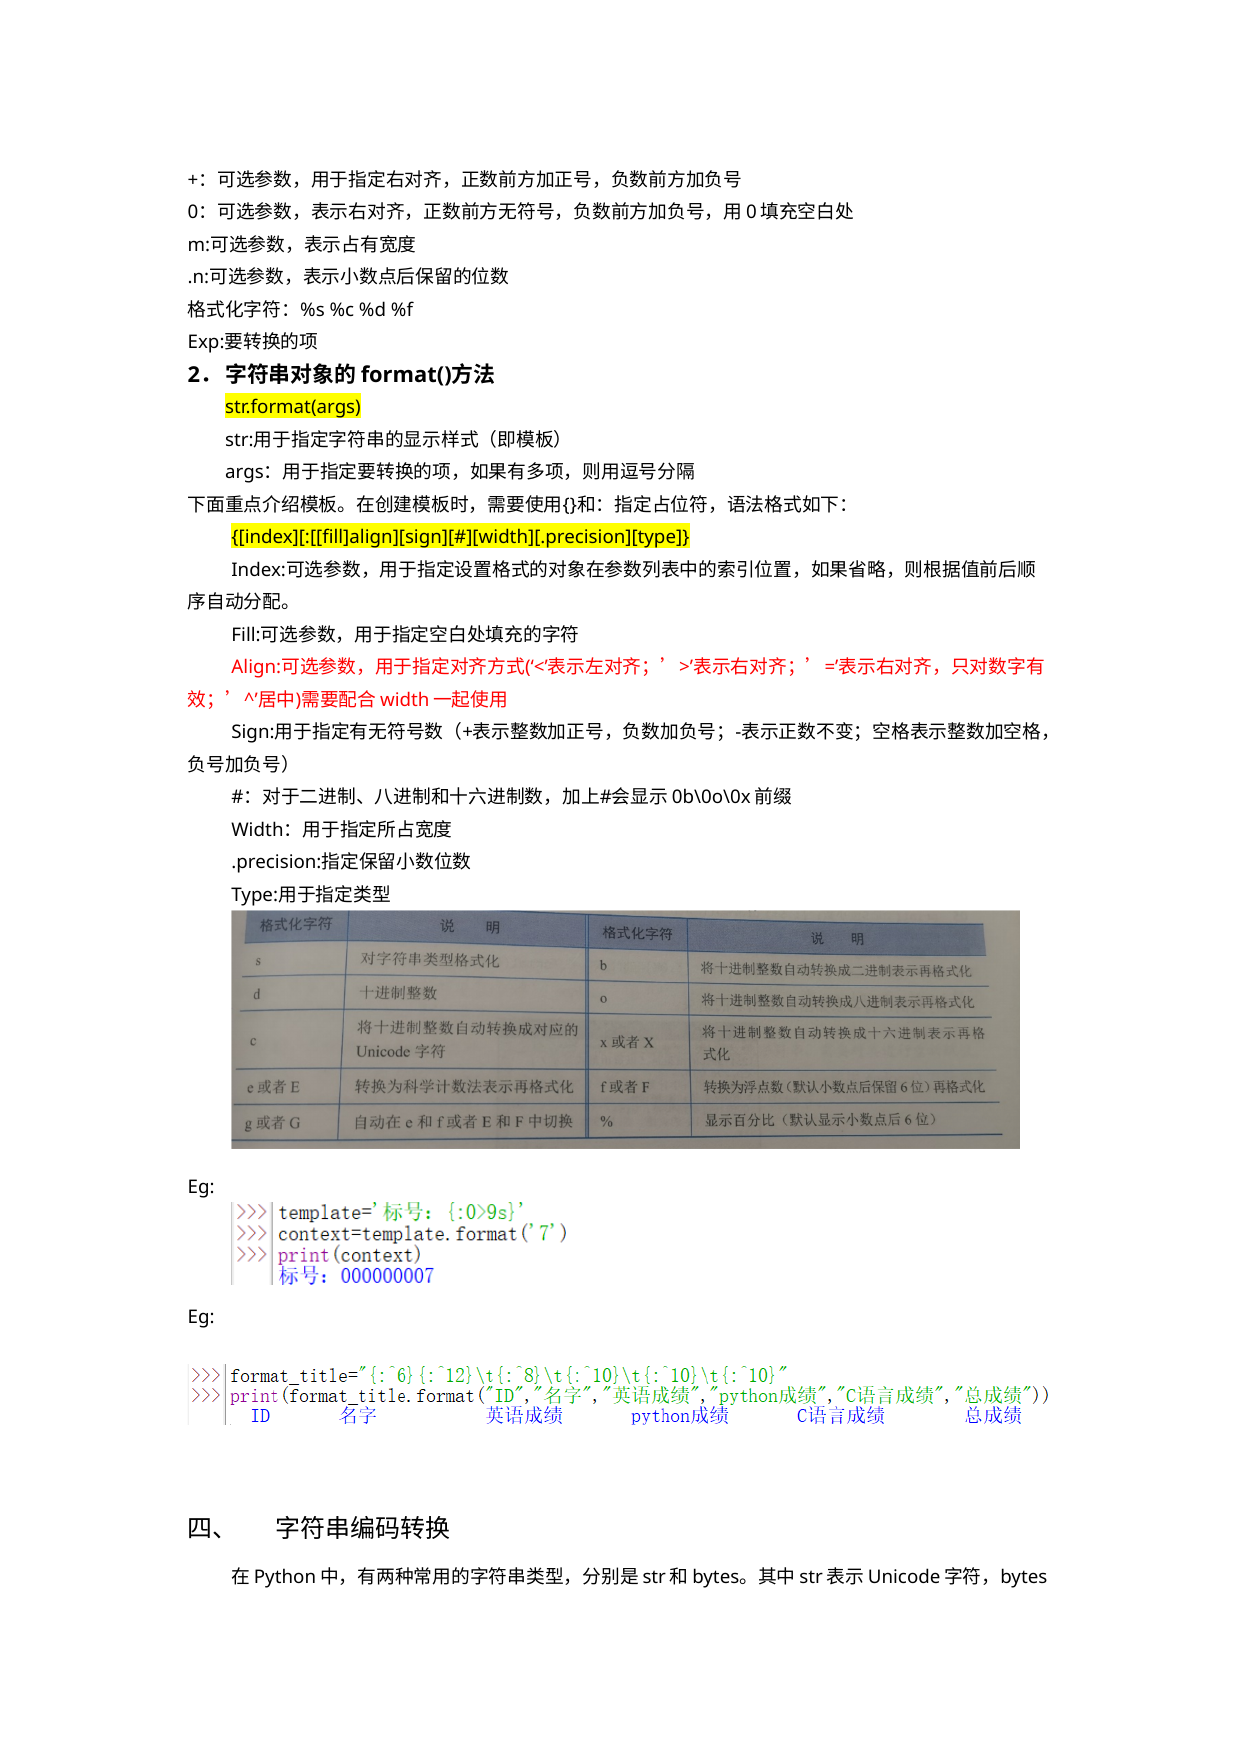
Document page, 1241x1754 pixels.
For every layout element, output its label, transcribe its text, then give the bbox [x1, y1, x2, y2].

text #：对于二进制、八进制和十六进制数，加上#会显示0b\0o\0x前缀 [187, 779, 1053, 812]
picture [231, 1202, 591, 1285]
text Eg: [187, 1169, 1053, 1202]
text Type:用于指定类型 [187, 877, 1053, 909]
list 字符串编码转换 [187, 1494, 1053, 1559]
list 字符串对象的format()方法 [187, 357, 1053, 389]
text 下面重点介绍模板。在创建模板时，需要使用{}和：指定占位符，语法格式如下： [187, 487, 1053, 519]
text Eg: [187, 1299, 1053, 1332]
text str:用于指定字符串的显示样式（即模板） [187, 422, 1053, 454]
text .precision:指定保留小数位数 [187, 844, 1053, 877]
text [187, 1559, 1053, 1592]
text args：用于指定要转换的项，如果有多项，则用逗号分隔 [187, 454, 1053, 487]
text Width：用于指定所占宽度 [187, 812, 1053, 844]
text Index:可选参数，用于指定设置格式的对象在参数列表中的索引位置，如果省略，则根据值前后顺序自动分配。 [187, 552, 1053, 617]
text 0：可选参数，表示右对齐，正数前方无符号，负数前方加负号，用0填充空白处 [187, 194, 1053, 227]
text Sign:用于指定有无符号数（+表示整数加正号，负数加负号；-表示正数不变；空格表示整数加空格，负号加负号） [187, 714, 1053, 779]
text .n:可选参数，表示小数点后保留的位数 [187, 259, 1053, 292]
text +：可选参数，用于指定右对齐，正数前方加正号，负数前方加负号 [187, 162, 1053, 194]
text Align:可选参数，用于指定对齐方式(‘<’表示左对齐；’>’表示右对齐；’=’表示右对齐，只对数字有效；’^’居中)需要配合width一起使用 [187, 649, 1053, 714]
text 格式化字符：%s %c %d %f [187, 292, 1053, 324]
picture [187, 1364, 1053, 1425]
text m:可选参数，表示占有宽度 [187, 227, 1053, 259]
text Exp:要转换的项 [187, 324, 1053, 357]
text str.format(args) [187, 389, 1053, 422]
text Fill:可选参数，用于指定空白处填充的字符 [187, 617, 1053, 649]
picture [232, 911, 1019, 1149]
text {[index][:[[fill]align][sign][#][width][.precision][type]} [187, 519, 1053, 552]
